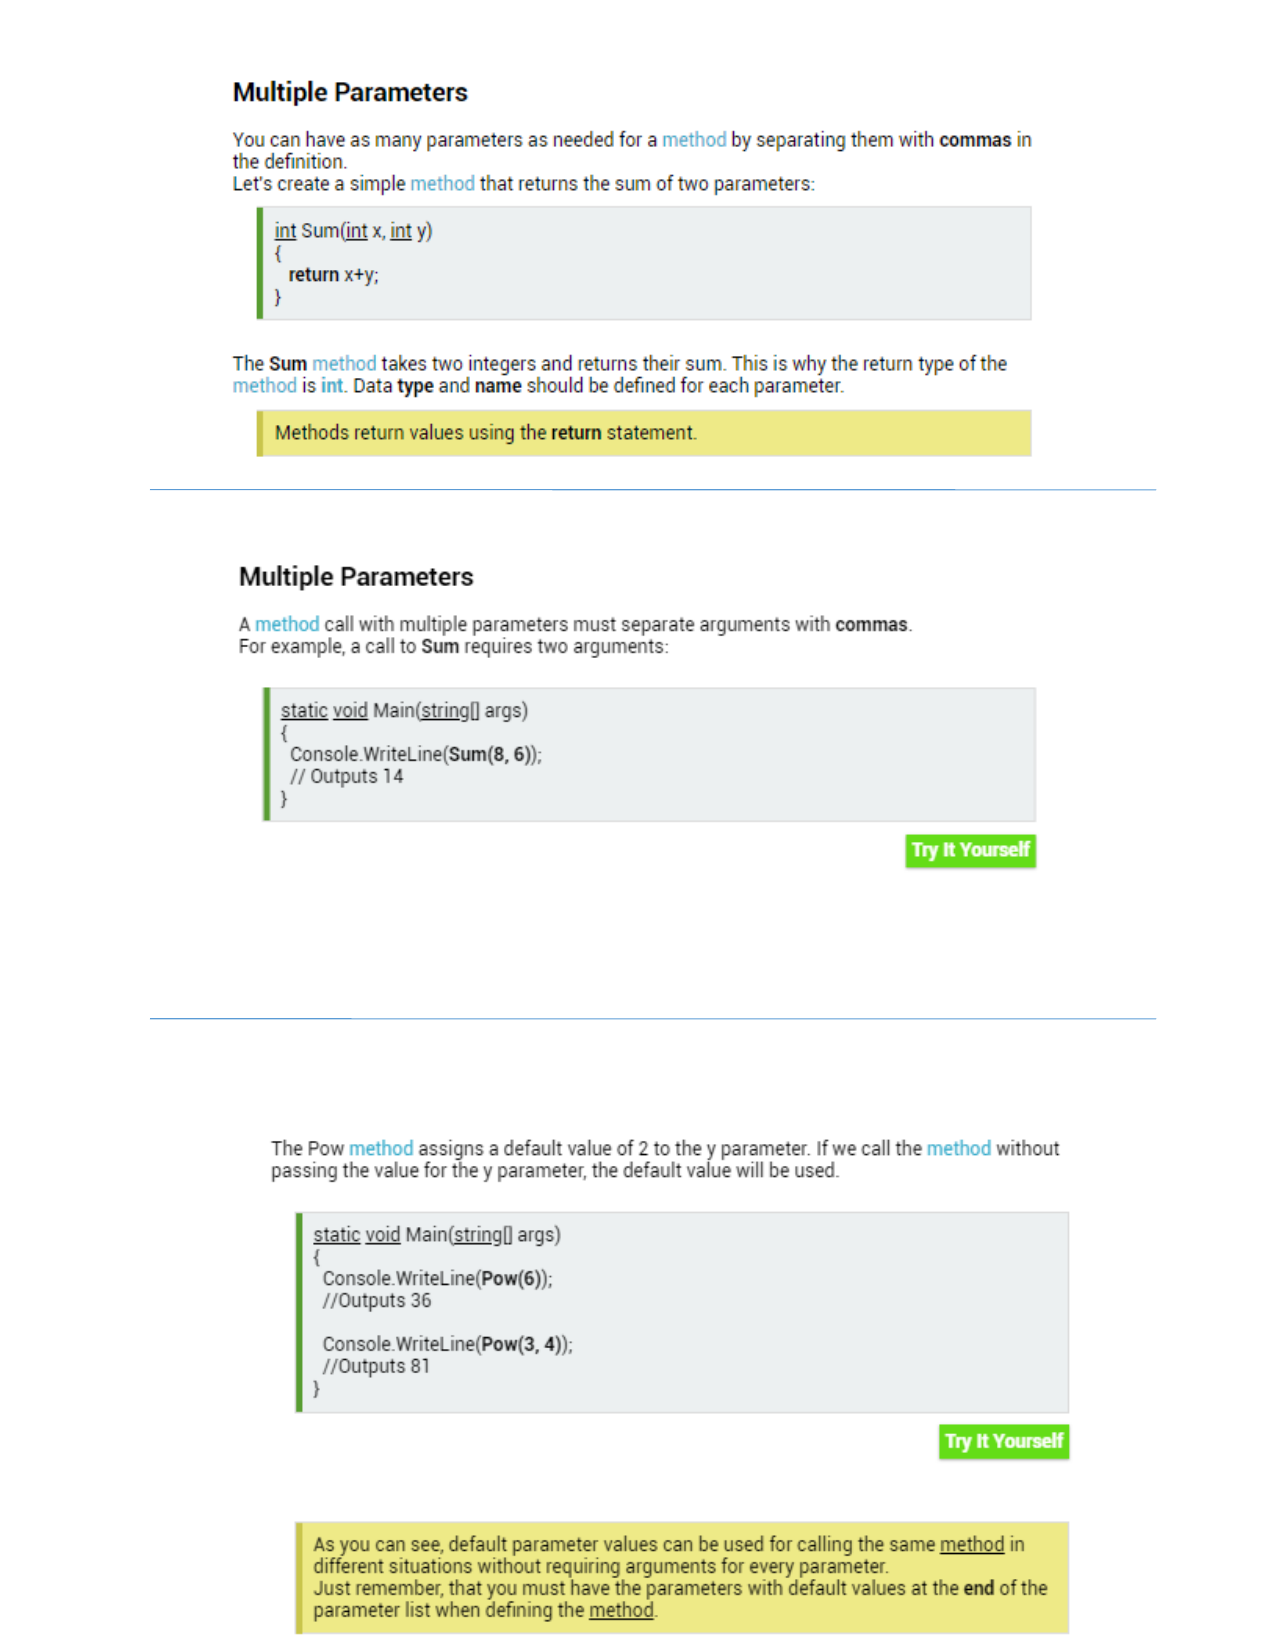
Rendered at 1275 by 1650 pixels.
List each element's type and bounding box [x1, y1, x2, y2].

picture [262, 1129, 1090, 1647]
picture [221, 550, 1054, 899]
picture [221, 67, 1054, 471]
